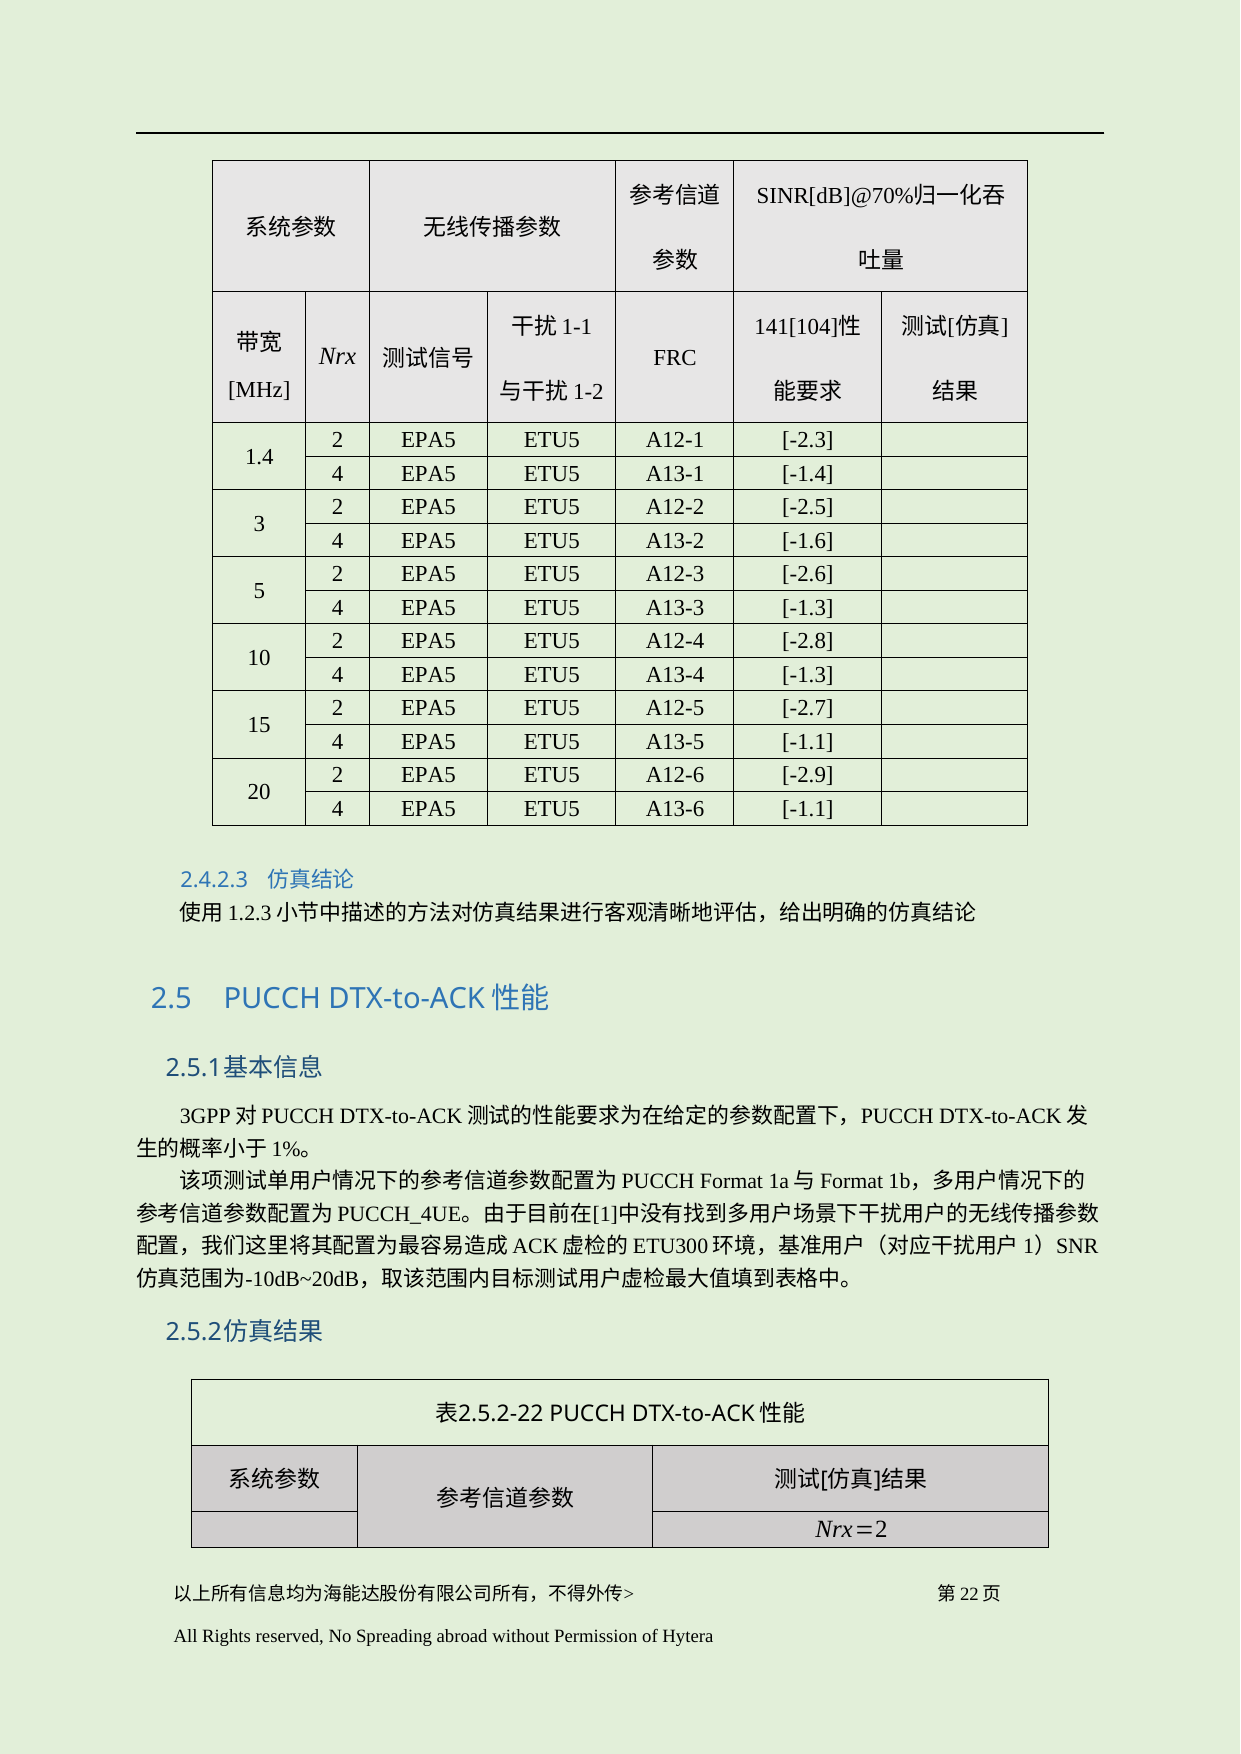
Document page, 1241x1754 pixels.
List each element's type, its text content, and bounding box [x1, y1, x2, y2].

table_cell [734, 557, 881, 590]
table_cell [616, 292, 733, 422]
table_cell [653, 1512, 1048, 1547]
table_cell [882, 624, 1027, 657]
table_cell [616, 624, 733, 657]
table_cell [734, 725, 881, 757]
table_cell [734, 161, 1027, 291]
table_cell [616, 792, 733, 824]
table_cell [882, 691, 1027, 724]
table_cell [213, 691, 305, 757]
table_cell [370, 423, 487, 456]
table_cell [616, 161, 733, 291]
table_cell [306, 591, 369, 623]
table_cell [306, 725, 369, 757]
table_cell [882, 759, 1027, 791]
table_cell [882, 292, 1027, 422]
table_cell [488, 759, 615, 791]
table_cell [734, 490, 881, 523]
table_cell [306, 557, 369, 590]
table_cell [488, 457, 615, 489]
subtitle 基本信息 [165, 1033, 1104, 1098]
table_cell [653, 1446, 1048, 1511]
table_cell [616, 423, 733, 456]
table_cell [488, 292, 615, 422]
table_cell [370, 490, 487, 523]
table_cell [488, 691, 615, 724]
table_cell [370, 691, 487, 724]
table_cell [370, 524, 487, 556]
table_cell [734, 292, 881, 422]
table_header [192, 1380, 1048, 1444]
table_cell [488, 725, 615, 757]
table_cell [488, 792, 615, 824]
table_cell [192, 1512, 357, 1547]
subtitle 仿真结果 [165, 1297, 1104, 1362]
text 该项测试单用户情况下的参考信道参数配置为PUCCH Format 1a与Format 1b，多用户情况下的参考信道参数配置为PUCCH_4UE。由于目前在[1]中没有找到多用户场景下干扰用户的无线传播参数配置，我们这里将其配置为最容易造成ACK虚检的ETU300环境，基准用户（对应干扰用户1）SNR仿真范围为-10dB~20dB，取该范围内目标测试用户虚检最大值填到表格中。 [136, 1163, 1104, 1293]
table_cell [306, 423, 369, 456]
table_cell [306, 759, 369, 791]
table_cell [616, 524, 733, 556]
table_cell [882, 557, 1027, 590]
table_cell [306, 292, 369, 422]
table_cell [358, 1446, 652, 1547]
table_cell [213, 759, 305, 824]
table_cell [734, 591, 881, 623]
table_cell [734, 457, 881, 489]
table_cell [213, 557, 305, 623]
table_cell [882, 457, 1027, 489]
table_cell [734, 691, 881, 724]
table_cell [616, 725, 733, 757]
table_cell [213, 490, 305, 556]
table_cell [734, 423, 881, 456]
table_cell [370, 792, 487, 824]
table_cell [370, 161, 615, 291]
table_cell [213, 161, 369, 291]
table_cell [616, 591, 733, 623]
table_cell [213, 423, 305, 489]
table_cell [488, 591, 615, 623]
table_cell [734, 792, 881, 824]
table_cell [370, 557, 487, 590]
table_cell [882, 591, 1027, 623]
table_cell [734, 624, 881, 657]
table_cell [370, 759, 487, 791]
subtitle 仿真结论 [180, 862, 1104, 895]
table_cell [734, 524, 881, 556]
subtitle PUCCH DTX-to-ACK性能 [151, 964, 1104, 1029]
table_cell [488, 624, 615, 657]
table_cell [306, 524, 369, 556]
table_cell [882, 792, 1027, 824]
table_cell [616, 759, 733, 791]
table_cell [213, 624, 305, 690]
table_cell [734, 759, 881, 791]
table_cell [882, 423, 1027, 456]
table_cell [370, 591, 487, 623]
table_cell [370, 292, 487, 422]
text 使用1.2.3小节中描述的方法对仿真结果进行客观清晰地评估，给出明确的仿真结论 [136, 895, 1104, 927]
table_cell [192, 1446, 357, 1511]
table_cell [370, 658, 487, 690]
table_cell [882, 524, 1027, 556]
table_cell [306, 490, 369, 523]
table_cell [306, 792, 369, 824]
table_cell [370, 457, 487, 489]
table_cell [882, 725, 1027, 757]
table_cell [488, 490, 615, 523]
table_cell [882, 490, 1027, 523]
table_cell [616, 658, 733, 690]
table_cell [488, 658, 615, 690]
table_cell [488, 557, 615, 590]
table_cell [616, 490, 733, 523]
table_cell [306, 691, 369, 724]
text 3GPP对PUCCH DTX-to-ACK测试的性能要求为在给定的参数配置下，PUCCH DTX-to-ACK发生的概率小于1%。 [136, 1098, 1104, 1163]
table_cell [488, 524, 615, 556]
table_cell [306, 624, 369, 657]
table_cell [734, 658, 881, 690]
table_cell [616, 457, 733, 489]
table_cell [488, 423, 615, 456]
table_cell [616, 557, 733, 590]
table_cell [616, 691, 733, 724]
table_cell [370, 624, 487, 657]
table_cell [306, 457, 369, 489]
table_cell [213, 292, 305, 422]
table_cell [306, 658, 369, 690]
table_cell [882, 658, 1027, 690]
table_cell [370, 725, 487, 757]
